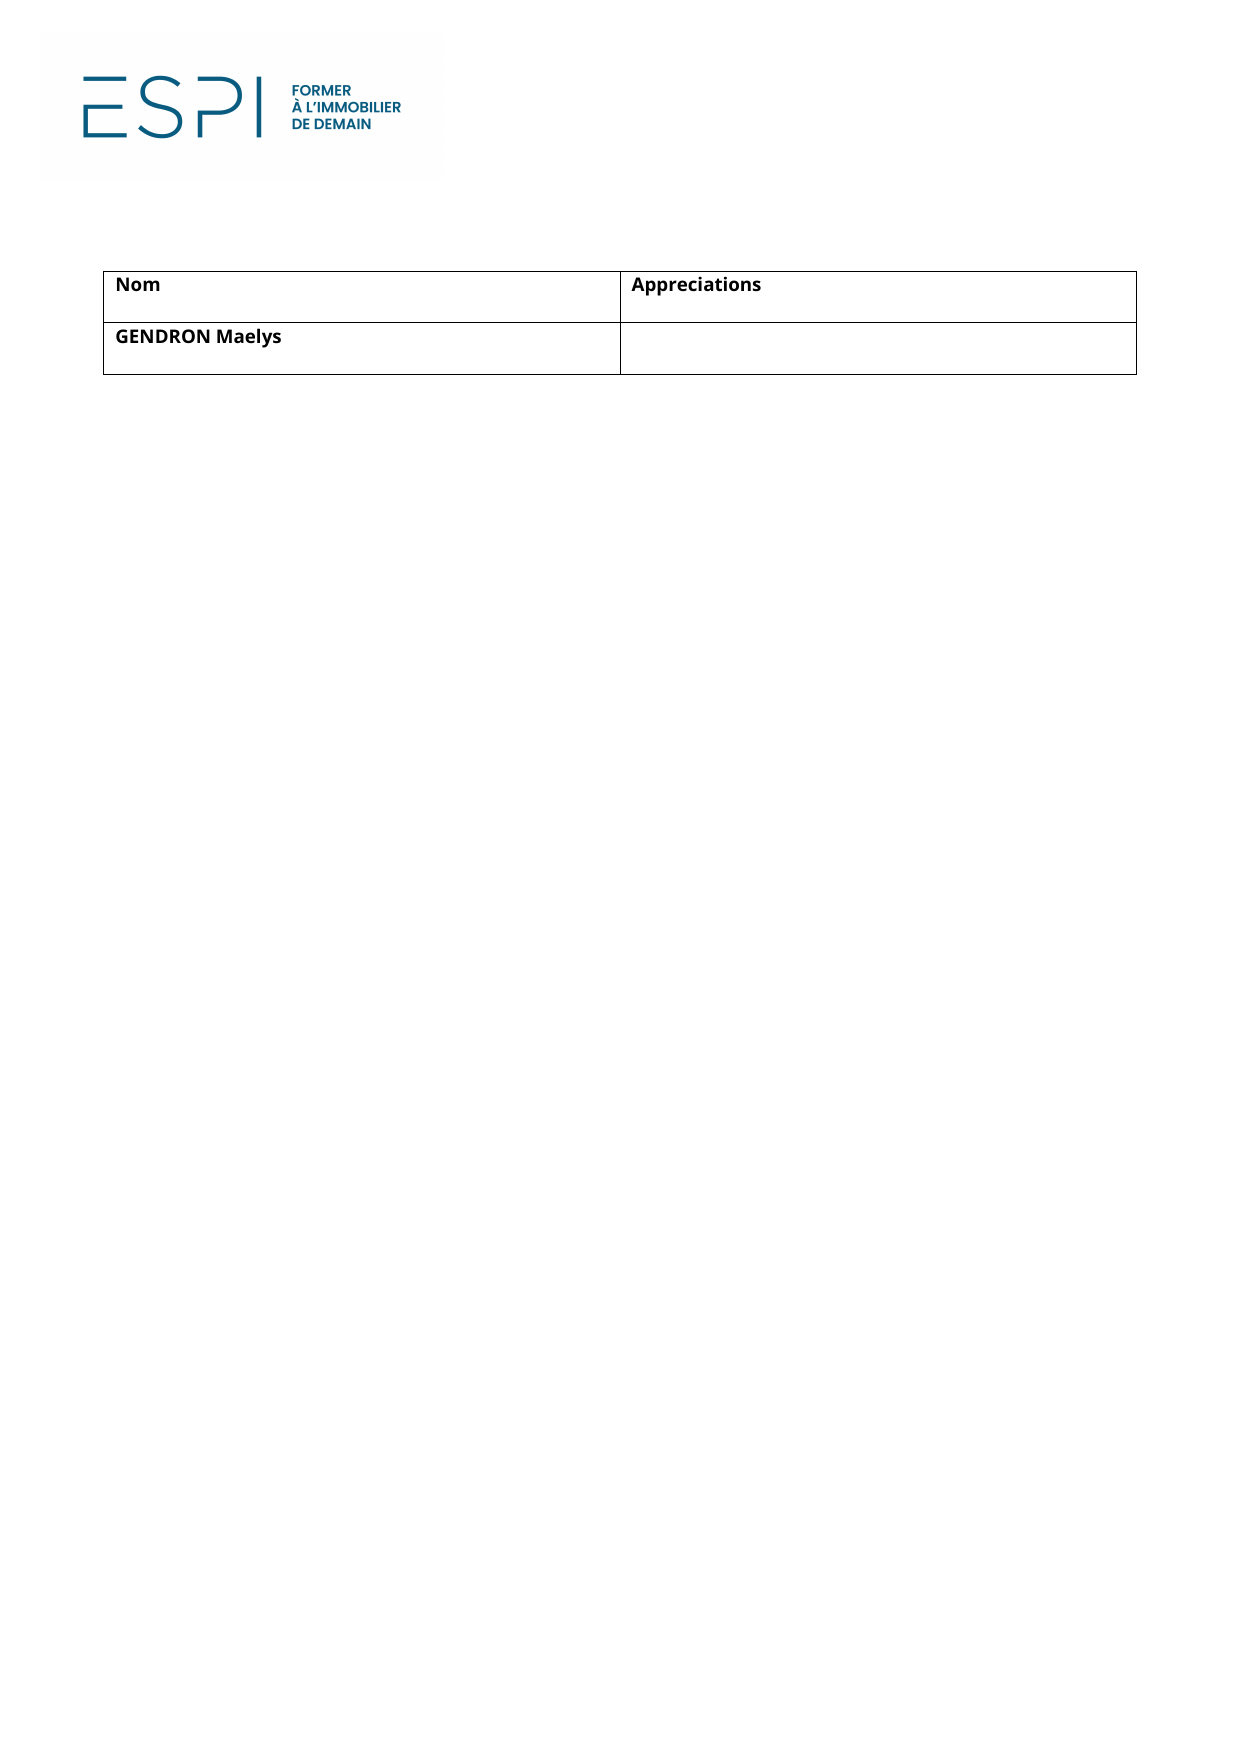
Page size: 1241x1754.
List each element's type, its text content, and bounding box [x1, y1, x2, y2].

table_header Appreciations [621, 272, 1136, 322]
table_header Nom [104, 272, 620, 322]
table_cell [621, 323, 1136, 374]
picture [40, 33, 444, 181]
table_cell GENDRON Maelys [104, 323, 620, 374]
